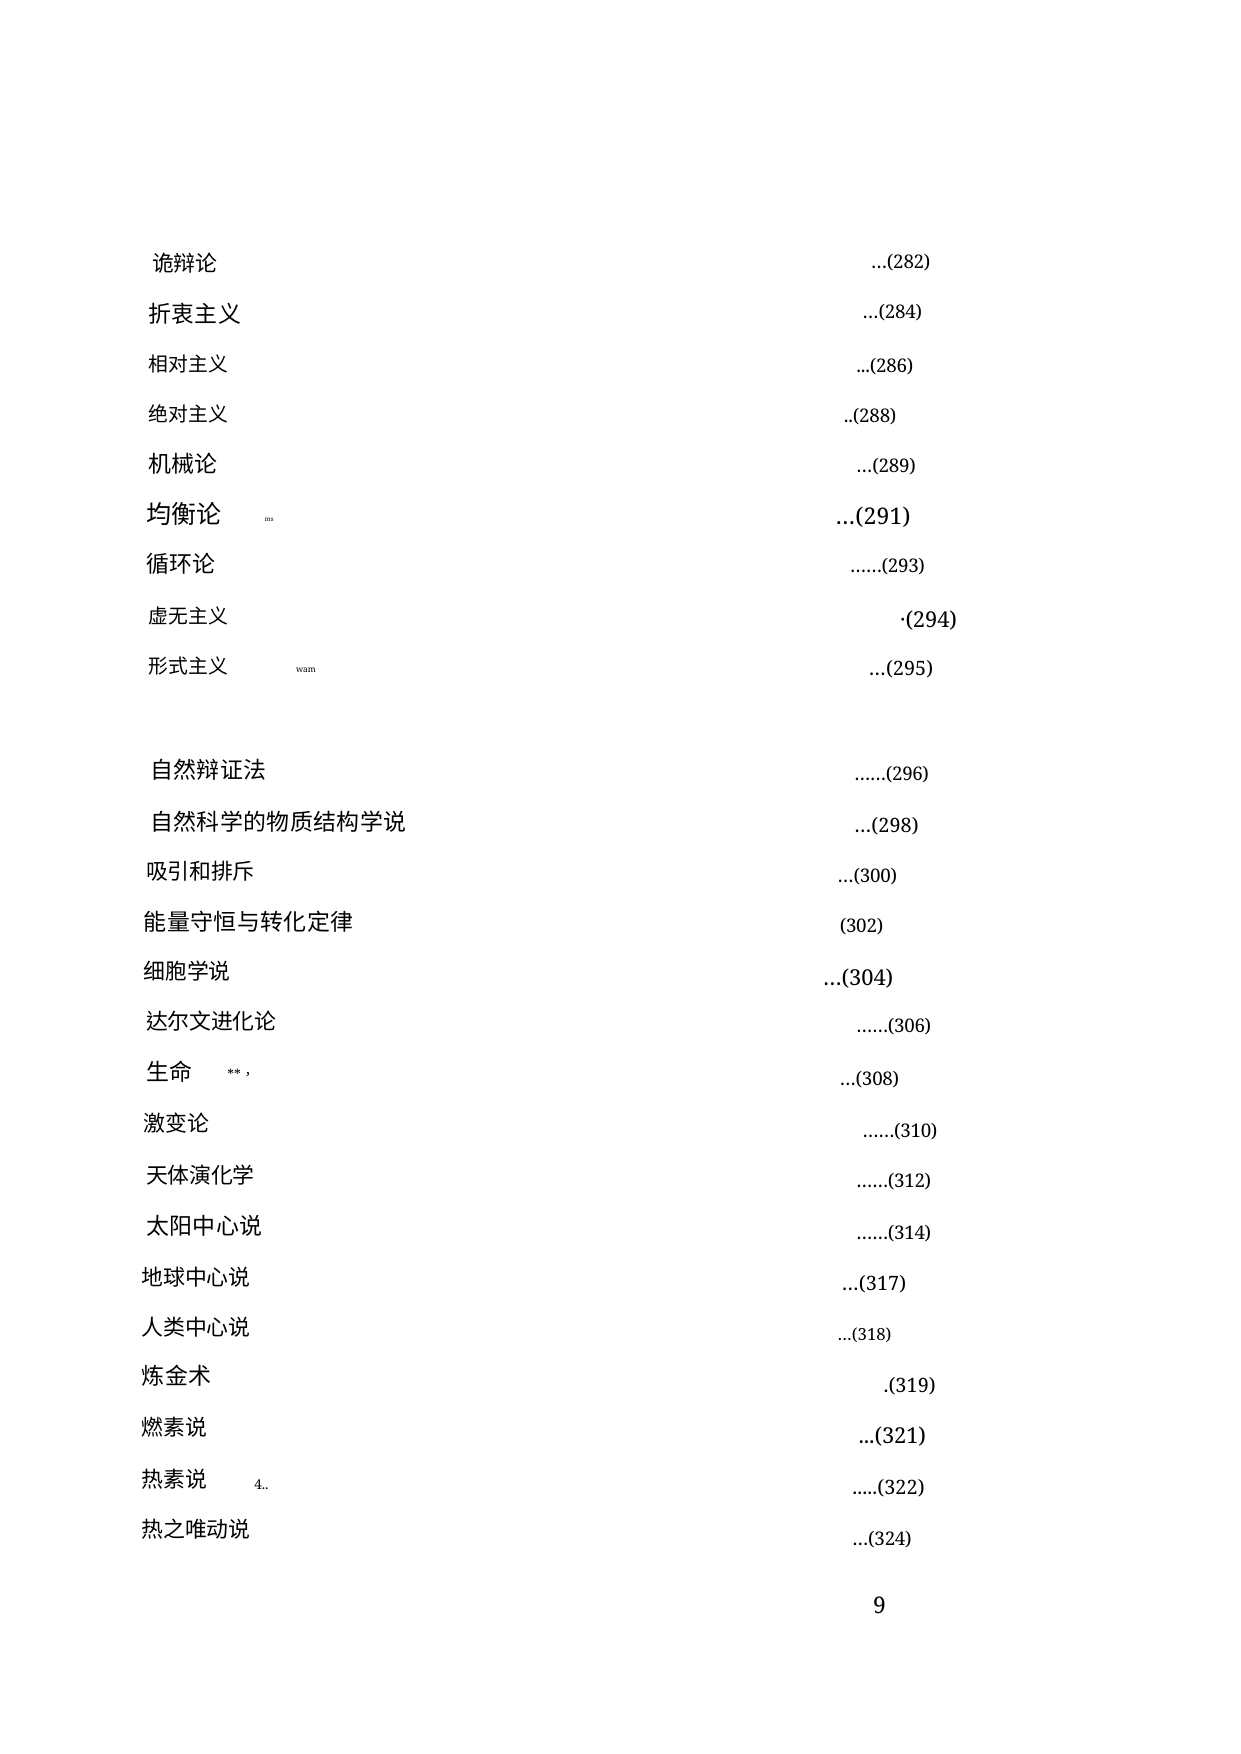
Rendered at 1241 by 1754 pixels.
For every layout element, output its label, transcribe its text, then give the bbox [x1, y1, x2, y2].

text ...(286) [856, 358, 958, 376]
text 均衡论 [146, 504, 257, 529]
text …(291) [835, 506, 951, 529]
text .(319) [883, 1377, 982, 1397]
text 9 [873, 1595, 919, 1619]
text …(304) [823, 968, 932, 990]
text 细胞学说 [144, 962, 389, 984]
text 热之唯动说 [142, 1520, 283, 1542]
text 自然辩证法 [150, 760, 301, 783]
text 激变论 [144, 1114, 242, 1136]
text 生命 [146, 1062, 227, 1085]
text 折衷主义 [148, 304, 276, 327]
text 4.. [254, 1479, 294, 1492]
text …(300) [837, 868, 930, 887]
text ……(296) [854, 766, 968, 784]
text 虚无主义 [148, 608, 260, 628]
text 相对主义 [148, 356, 276, 376]
text 绝对主义 [148, 406, 276, 426]
text …(295) [869, 660, 968, 680]
text .....(322) [852, 1479, 982, 1499]
text ...(321) [858, 1427, 982, 1448]
text 燃素说 [142, 1418, 239, 1440]
text 达尔文进化论 [146, 1012, 309, 1034]
text …(317) [842, 1274, 966, 1294]
text ……(312) [856, 1172, 967, 1191]
text …(284) [862, 304, 963, 322]
text …(324) [852, 1531, 982, 1549]
text …(308) [839, 1070, 973, 1089]
text 形式主义 [148, 658, 260, 678]
text 人类中心说 [142, 1318, 296, 1340]
text ..(288) [844, 408, 958, 426]
text 能量守恒与转化定律 [144, 912, 389, 935]
text 吸引和排斥 [146, 862, 446, 884]
text 机械论 [148, 454, 276, 477]
text **， [227, 1068, 275, 1082]
text 循环论 [146, 554, 257, 577]
text 太阳中心说 [146, 1216, 296, 1239]
text 天体演化学 [146, 1166, 296, 1188]
text ……(306) [856, 1018, 973, 1037]
text ·(294) [900, 610, 1009, 632]
text (302) [839, 918, 913, 937]
text ……(314) [856, 1224, 966, 1243]
text 热素说 [142, 1470, 239, 1492]
text …(282) [871, 254, 963, 272]
text 地球中心说 [142, 1268, 296, 1290]
text 自然科学的物质结构学说 [150, 812, 446, 835]
text 炼金术 [142, 1366, 296, 1389]
text …(298) [854, 816, 968, 836]
text ……(293) [850, 558, 961, 576]
text …(318) [837, 1327, 966, 1343]
text ……(310) [862, 1122, 973, 1141]
text …(289) [856, 458, 948, 476]
text 诡辩论 [152, 254, 276, 275]
